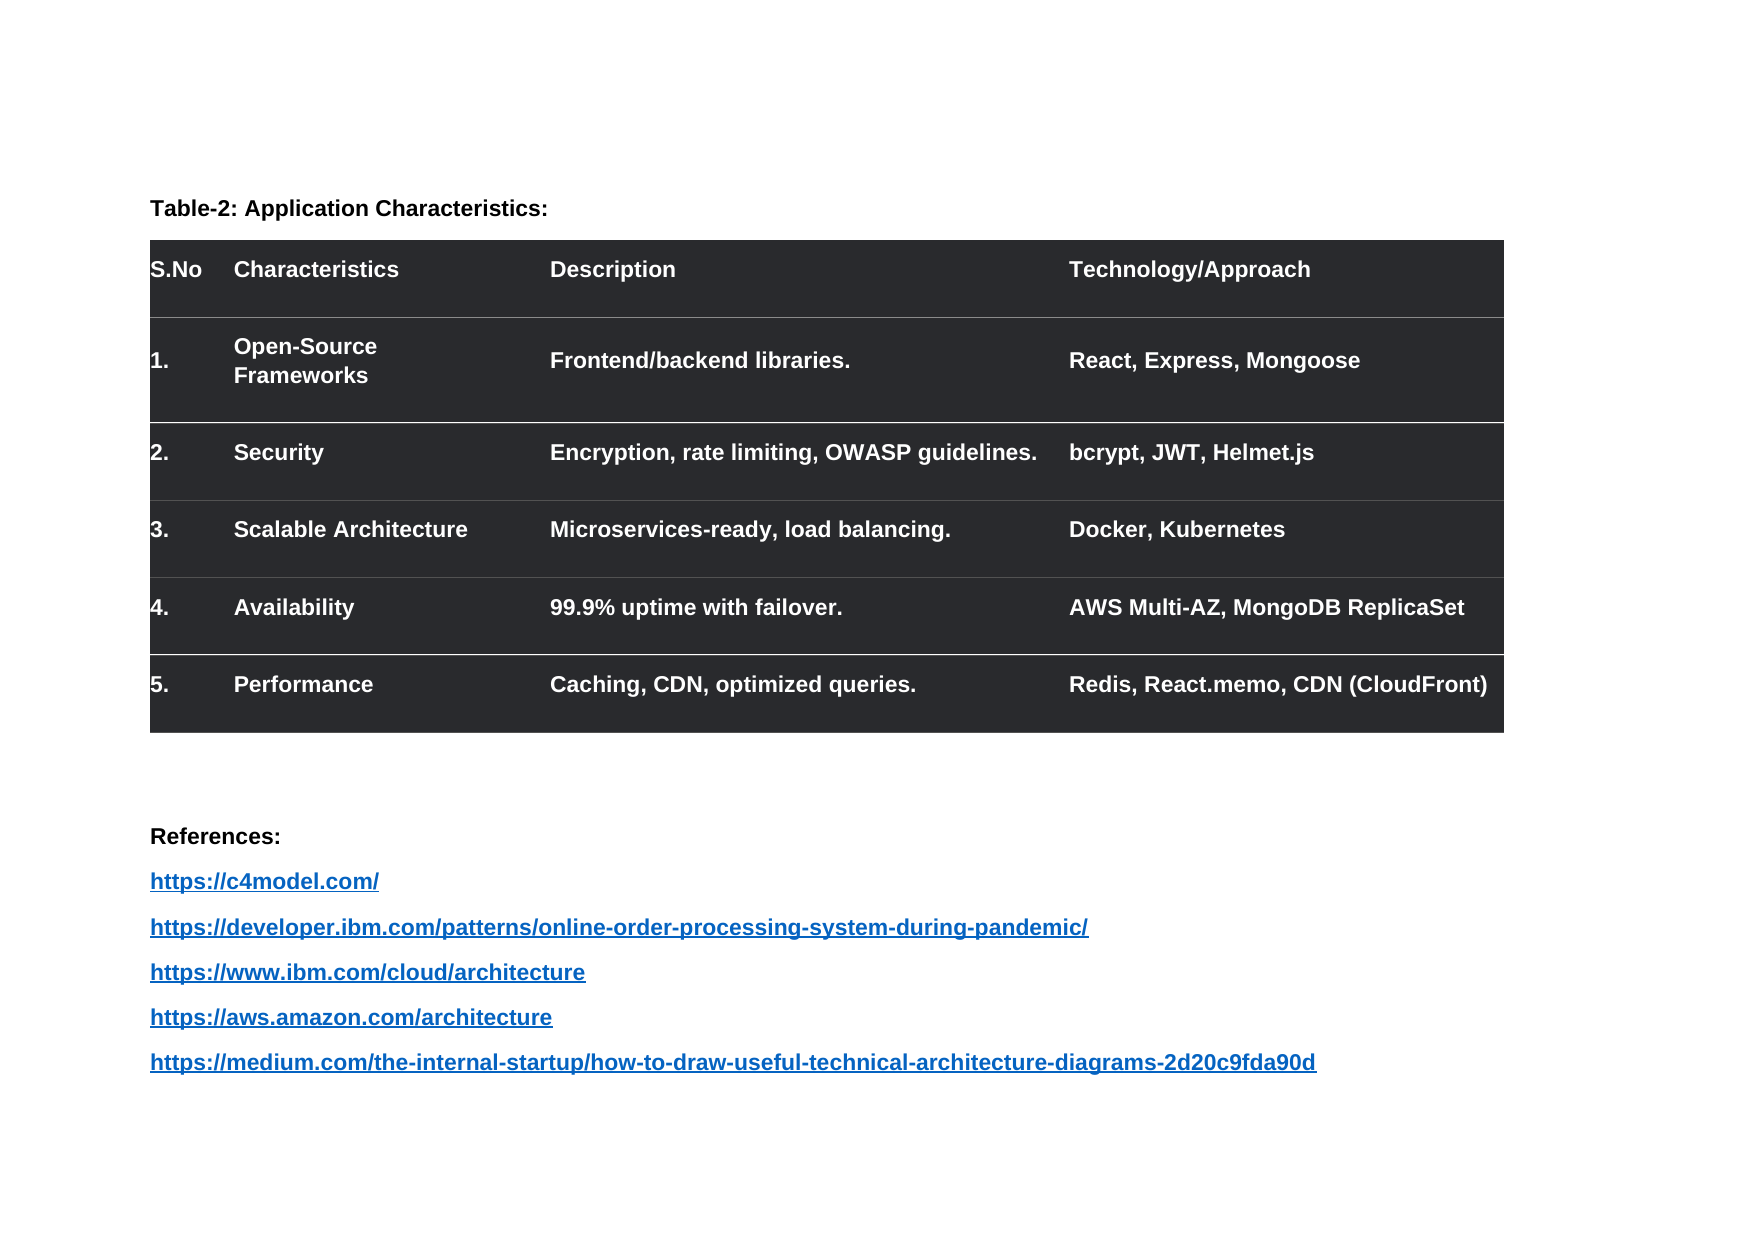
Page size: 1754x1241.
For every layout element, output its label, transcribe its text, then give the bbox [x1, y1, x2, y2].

table_cell Open-Source Frameworks [218, 318, 534, 422]
table_cell Scalable Architecture [218, 501, 534, 577]
table_cell Docker, Kubernetes [1053, 501, 1504, 577]
table_cell 99.9% uptime with failover. [534, 578, 1053, 654]
text https://c4model.com/ [150, 868, 1665, 895]
table_cell 5. [150, 656, 218, 732]
table_cell 3. [150, 501, 218, 577]
table_header Characteristics [218, 240, 534, 317]
table_cell Performance [218, 656, 534, 732]
table_cell bcrypt, JWT, Helmet.js [1053, 424, 1504, 500]
table_cell Security [218, 424, 534, 500]
text https://developer.ibm.com/patterns/online-order-processing-system-during-pandemic/ [150, 913, 1665, 940]
table_header Technology/Approach [1053, 240, 1504, 317]
table_cell React, Express, Mongoose [1053, 318, 1504, 422]
table_cell Encryption, rate limiting, OWASP guidelines. [534, 424, 1053, 500]
table_cell Redis, React.memo, CDN (CloudFront) [1053, 656, 1504, 732]
text https://medium.com/the-internal-startup/how-to-draw-useful-technical-architecture-diagrams-2d20c9fda90d [150, 1049, 1665, 1075]
table_cell 2. [150, 424, 218, 500]
text Table-2: Application Characteristics: [150, 195, 1665, 221]
table_header Description [534, 240, 1053, 317]
table_cell Microservices-ready, load balancing. [534, 501, 1053, 577]
table_cell 4. [150, 578, 218, 654]
table_cell 1. [150, 318, 218, 422]
text https://www.ibm.com/cloud/architecture [150, 958, 1665, 985]
text https://aws.amazon.com/architecture [150, 1004, 1665, 1030]
table_cell Caching, CDN, optimized queries. [534, 656, 1053, 732]
table_header S.No [150, 240, 218, 317]
table_cell Availability [218, 578, 534, 654]
text References: [150, 823, 1665, 849]
table_cell Frontend/backend libraries. [534, 318, 1053, 422]
table_cell AWS Multi-AZ, MongoDB ReplicaSet [1053, 578, 1504, 654]
